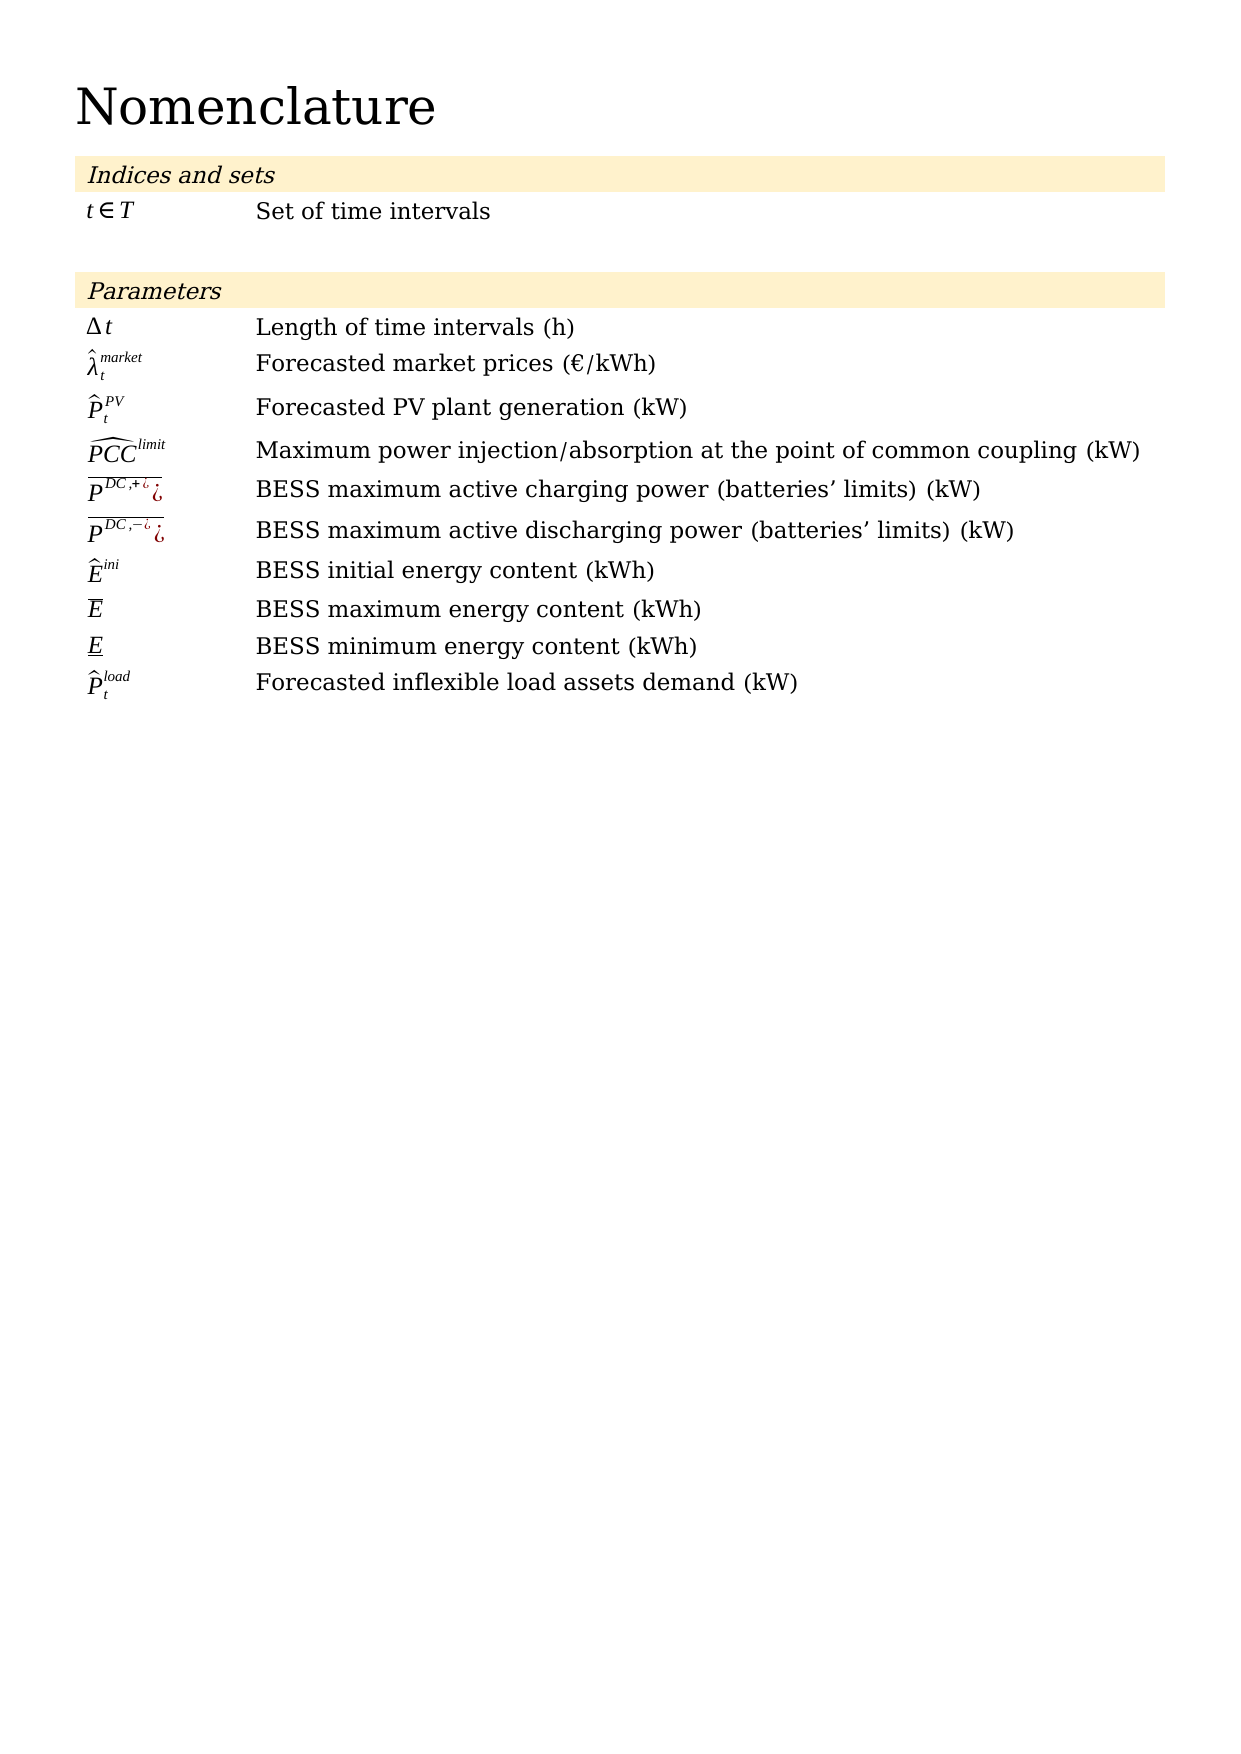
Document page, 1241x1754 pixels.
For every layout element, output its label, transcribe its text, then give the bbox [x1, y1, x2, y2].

table_cell BESS maximum active charging power (batteries’ limits) (kW) [244, 471, 1165, 511]
table_cell Maximum power injection/absorption at the point of common coupling (kW) [244, 431, 1165, 471]
table_cell [75, 628, 244, 664]
table_cell Forecasted PV plant generation (kW) [244, 388, 1165, 431]
table_cell [75, 664, 244, 707]
table_cell [75, 388, 244, 431]
table_header Parameters [75, 272, 1165, 308]
table_header Indices and sets [75, 156, 1165, 192]
table_cell BESS maximum energy content (kWh) [244, 591, 1165, 627]
table_cell [75, 552, 244, 591]
table_cell [75, 345, 244, 388]
text Nomenclature [75, 75, 1165, 135]
table_cell [75, 431, 244, 471]
table_cell [75, 308, 244, 344]
table_cell Forecasted inflexible load assets demand (kW) [244, 664, 1165, 707]
table_cell [75, 471, 244, 511]
table_cell BESS maximum active discharging power (batteries’ limits) (kW) [244, 511, 1165, 552]
table_cell BESS minimum energy content (kWh) [244, 628, 1165, 664]
table_cell BESS initial energy content (kWh) [244, 552, 1165, 591]
table_cell Length of time intervals (h) [244, 308, 1165, 344]
table_cell [75, 591, 244, 627]
table_cell Set of time intervals [244, 192, 1165, 229]
table_cell [75, 192, 244, 229]
table_cell [75, 511, 244, 552]
table_cell Forecasted market prices (€/kWh) [244, 345, 1165, 388]
